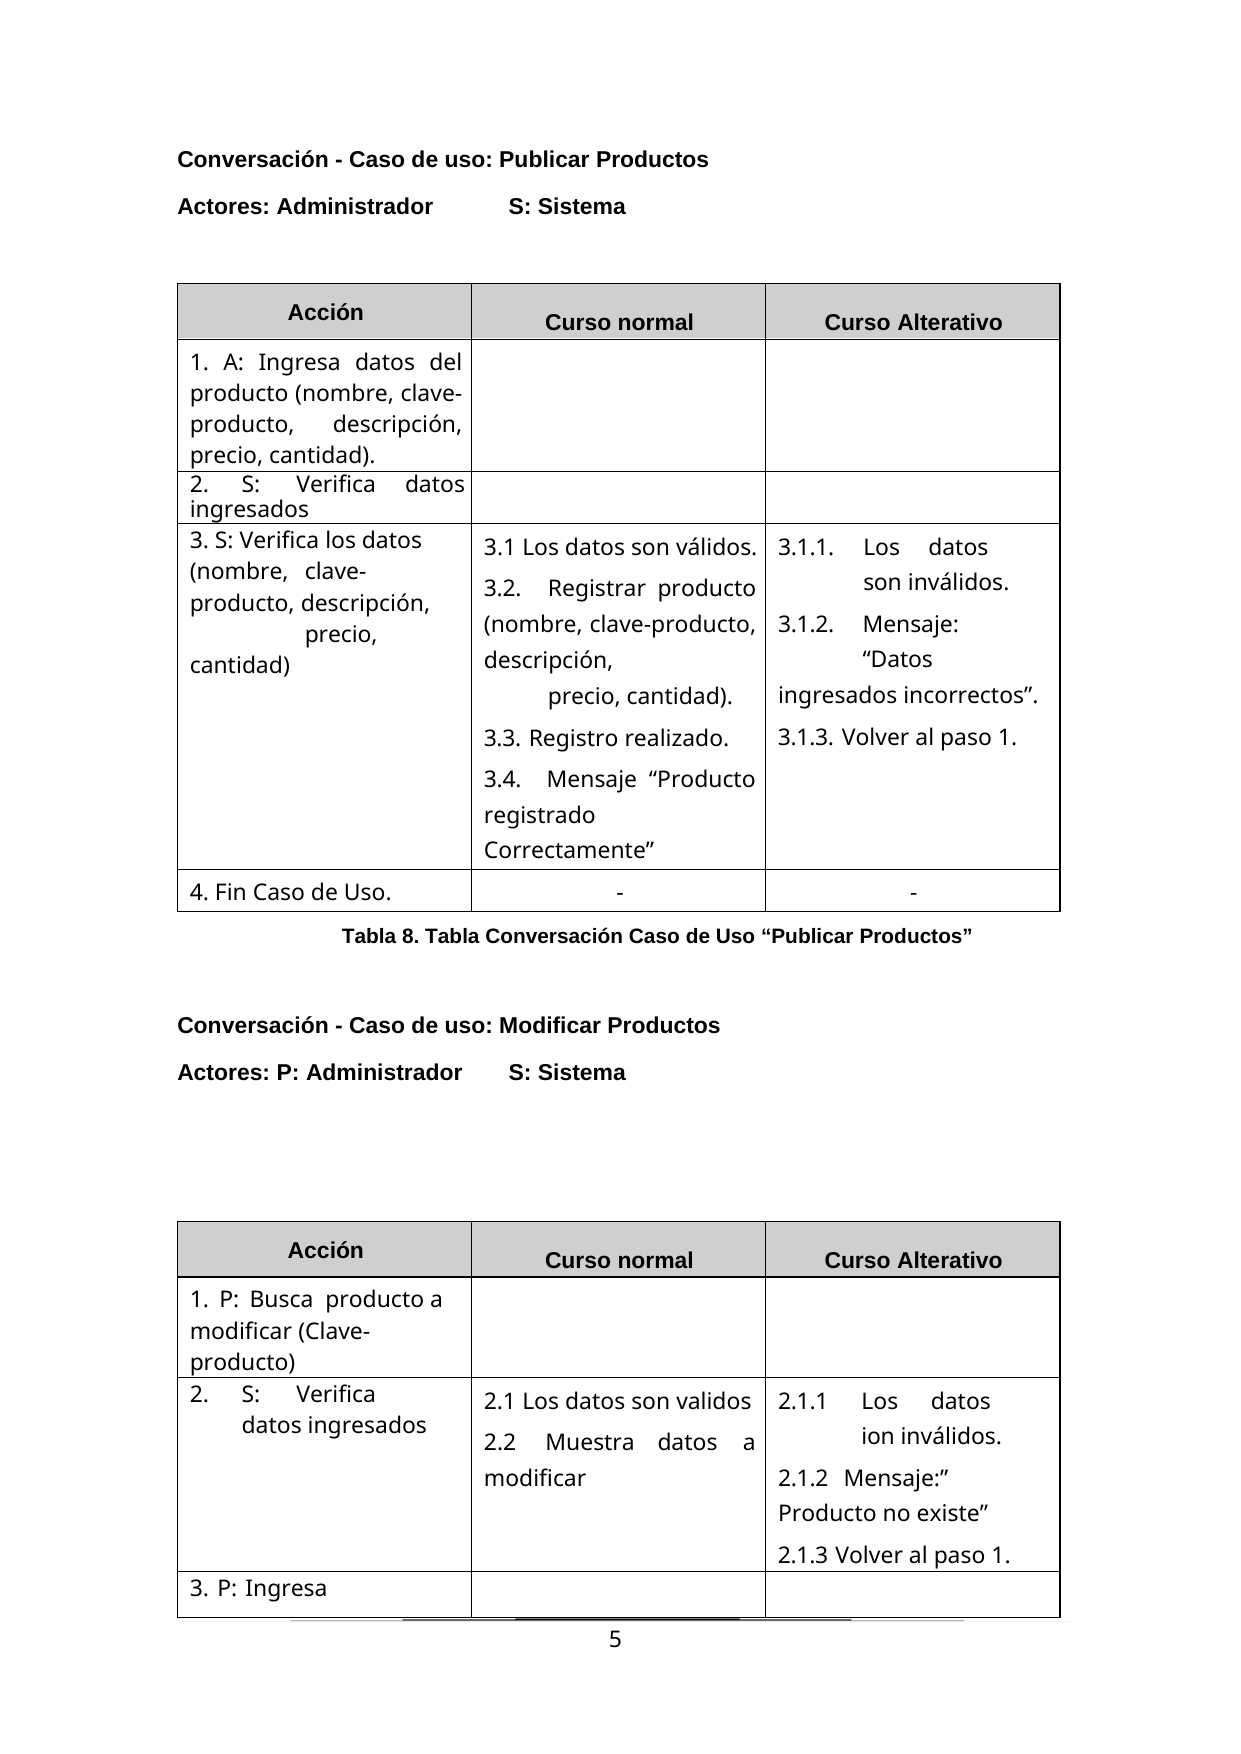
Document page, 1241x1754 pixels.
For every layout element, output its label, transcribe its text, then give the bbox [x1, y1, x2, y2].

table_cell [472, 472, 765, 523]
text Tabla 8. Tabla Conversación Caso de Uso “Publicar Productos” [342, 924, 1194, 948]
table_cell 1. A: Ingresa datos del producto (nombre, clave- producto, descripción, precio, cantidad). [178, 340, 471, 471]
table_header Curso Alterativo [766, 1222, 1059, 1276]
table_header Curso normal [472, 1222, 765, 1276]
table_header Acción [178, 284, 471, 338]
table_cell Los datos son validos Muestra datos a modificar [472, 1378, 765, 1571]
table_cell 2. S: Verifica datos ingresados [178, 1378, 471, 1571]
table_cell [766, 1278, 1059, 1377]
subtitle Conversación - Caso de uso: Modificar Productos Actores: P: Administrador S: Sistema [177, 1012, 721, 1086]
table_cell - [766, 870, 1059, 911]
table_cell [766, 472, 1059, 523]
table_cell [766, 340, 1059, 471]
table_header Curso normal [472, 284, 765, 338]
table_cell [766, 1572, 1059, 1617]
table_cell - [472, 870, 765, 911]
table_cell 2. S: Verifica datos ingresados [178, 472, 471, 523]
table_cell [178, 1572, 471, 1617]
table_header Curso Alterativo [766, 284, 1059, 338]
table_cell 3. S: Verifica los datos (nombre, clave-producto, descripción, precio, cantidad) [178, 524, 471, 868]
table_cell 1. P: Busca producto a modificar (Clave-producto) [178, 1278, 471, 1377]
table_cell Los datos ion inválidos. Mensaje:” Producto no existe” Volver al paso 1. [766, 1378, 1059, 1571]
table_cell [472, 1572, 765, 1617]
table_cell [472, 1278, 765, 1377]
table_cell [472, 340, 765, 471]
table_header Acción [178, 1222, 471, 1276]
picture [178, 1616, 1076, 1624]
table_cell 3.1 Los datos son válidos. Registrar producto (nombre, clave-producto, descripción, precio, cantidad). Registro realizado. Mensaje “Producto registrado Correctamente” [472, 524, 765, 868]
table_cell 4. Fin Caso de Uso. [178, 870, 471, 911]
subtitle Conversación - Caso de uso: Publicar Productos Actores: Administrador S: Sistema [177, 146, 710, 219]
table_cell Los datos son inválidos. Mensaje: “Datos ingresados incorrectos”. Volver al paso 1. [766, 524, 1059, 868]
